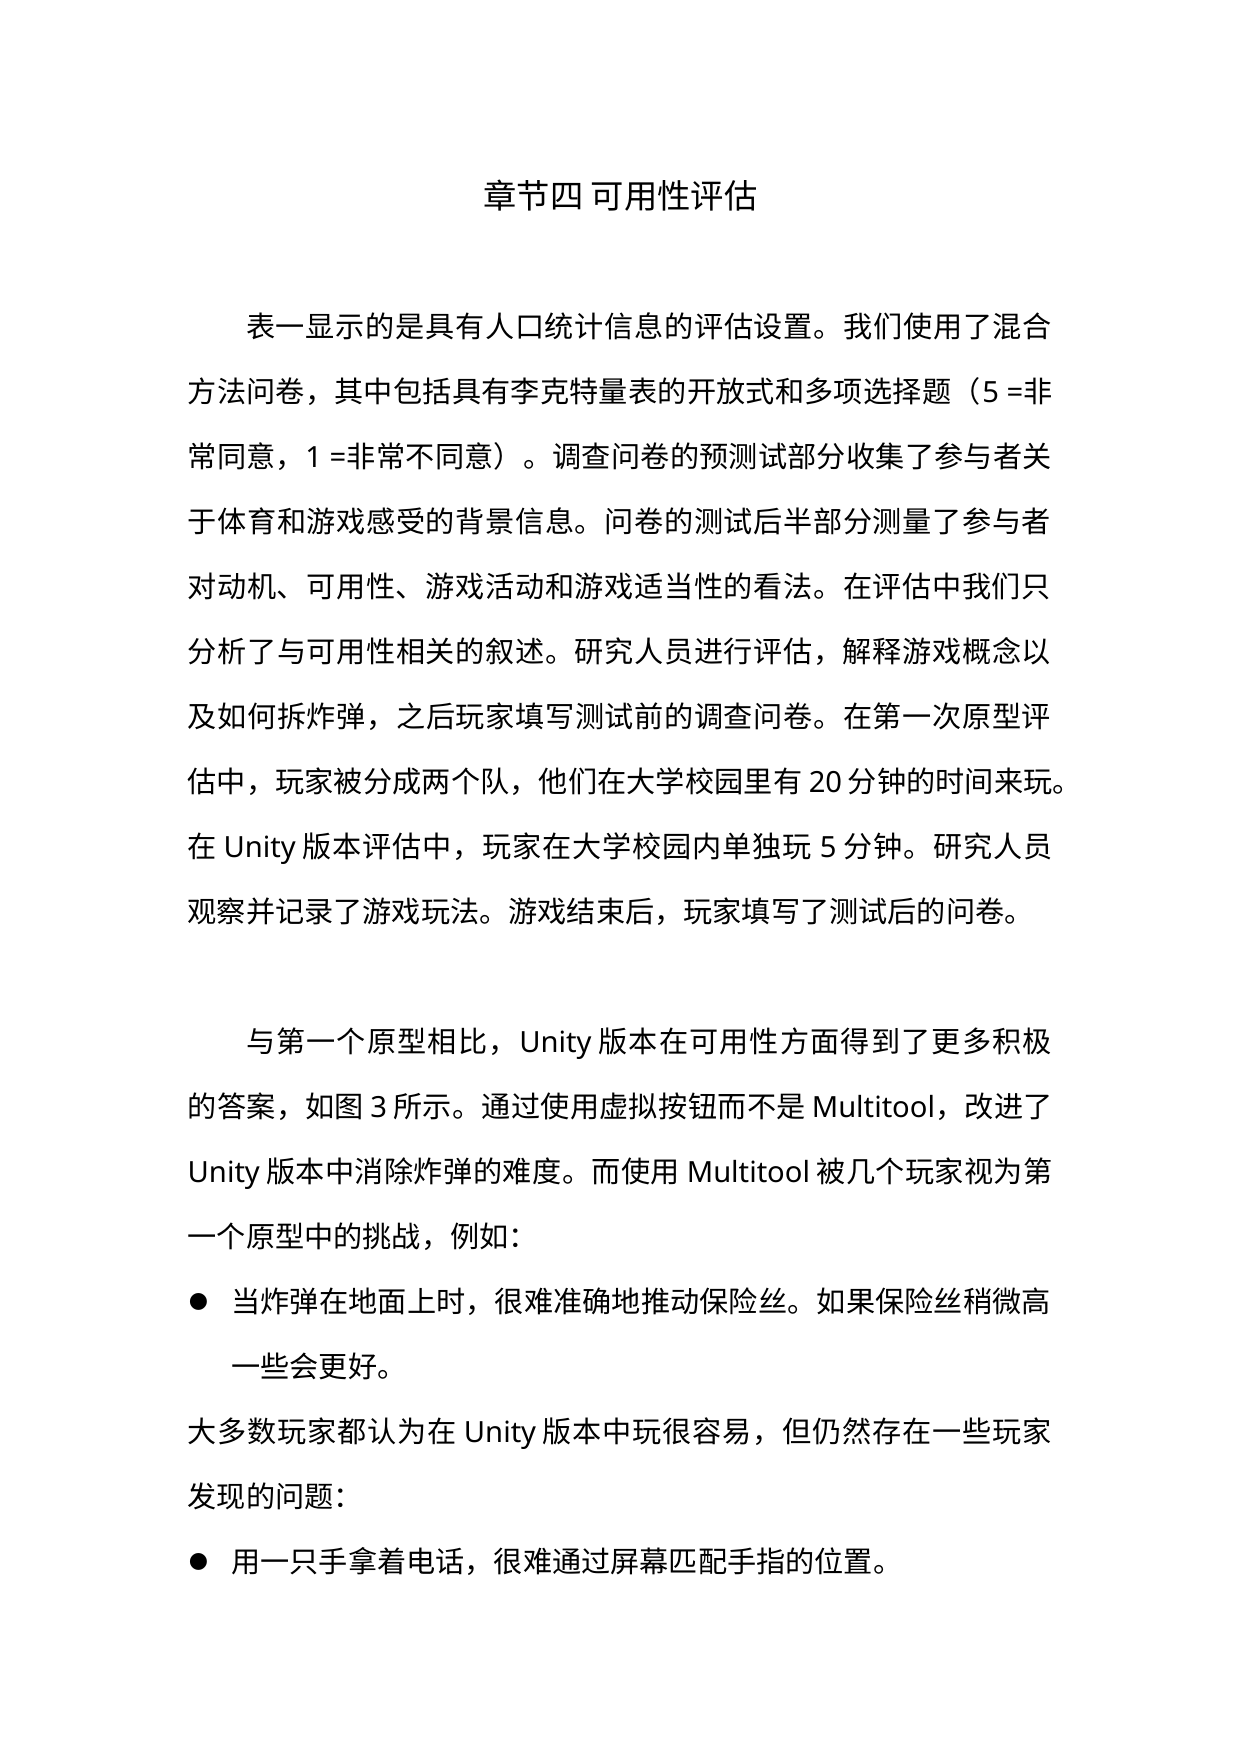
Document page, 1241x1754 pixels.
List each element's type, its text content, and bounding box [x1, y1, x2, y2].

text 表一显示的是具有人口统计信息的评估设置。我们使用了混合方法问卷，其中包括具有李克特量表的开放式和多项选择题（5 =非常同意，1 =非常不同意）。调查问卷的预测试部分收集了参与者关于体育和游戏感受的背景信息。问卷的测试后半部分测量了参与者对动机、可用性、游戏活动和游戏适当性的看法。在评估中我们只分析了与可用性相关的叙述。研究人员进行评估，解释游戏概念以及如何拆炸弹，之后玩家填写测试前的调查问卷。在第一次原型评估中，玩家被分成两个队，他们在大学校园里有20分钟的时间来玩。在Unity版本评估中，玩家在大学校园内单独玩5分钟。研究人员观察并记录了游戏玩法。游戏结束后，玩家填写了测试后的问卷。 [187, 292, 1053, 942]
list 当炸弹在地面上时，很难准确地推动保险丝。如果保险丝稍微高一些会更好。 [187, 1267, 1053, 1397]
text 大多数玩家都认为在Unity版本中玩很容易，但仍然存在一些玩家发现的问题： [187, 1397, 1053, 1527]
text 与第一个原型相比，Unity版本在可用性方面得到了更多积极的答案，如图3所示。通过使用虚拟按钮而不是Multitool，改进了Unity版本中消除炸弹的难度。而使用Multitool被几个玩家视为第一个原型中的挑战，例如： [187, 1007, 1053, 1267]
list 用一只手拿着电话，很难通过屏幕匹配手指的位置。 [187, 1527, 1053, 1592]
text 章节四 可用性评估 [187, 162, 1053, 227]
